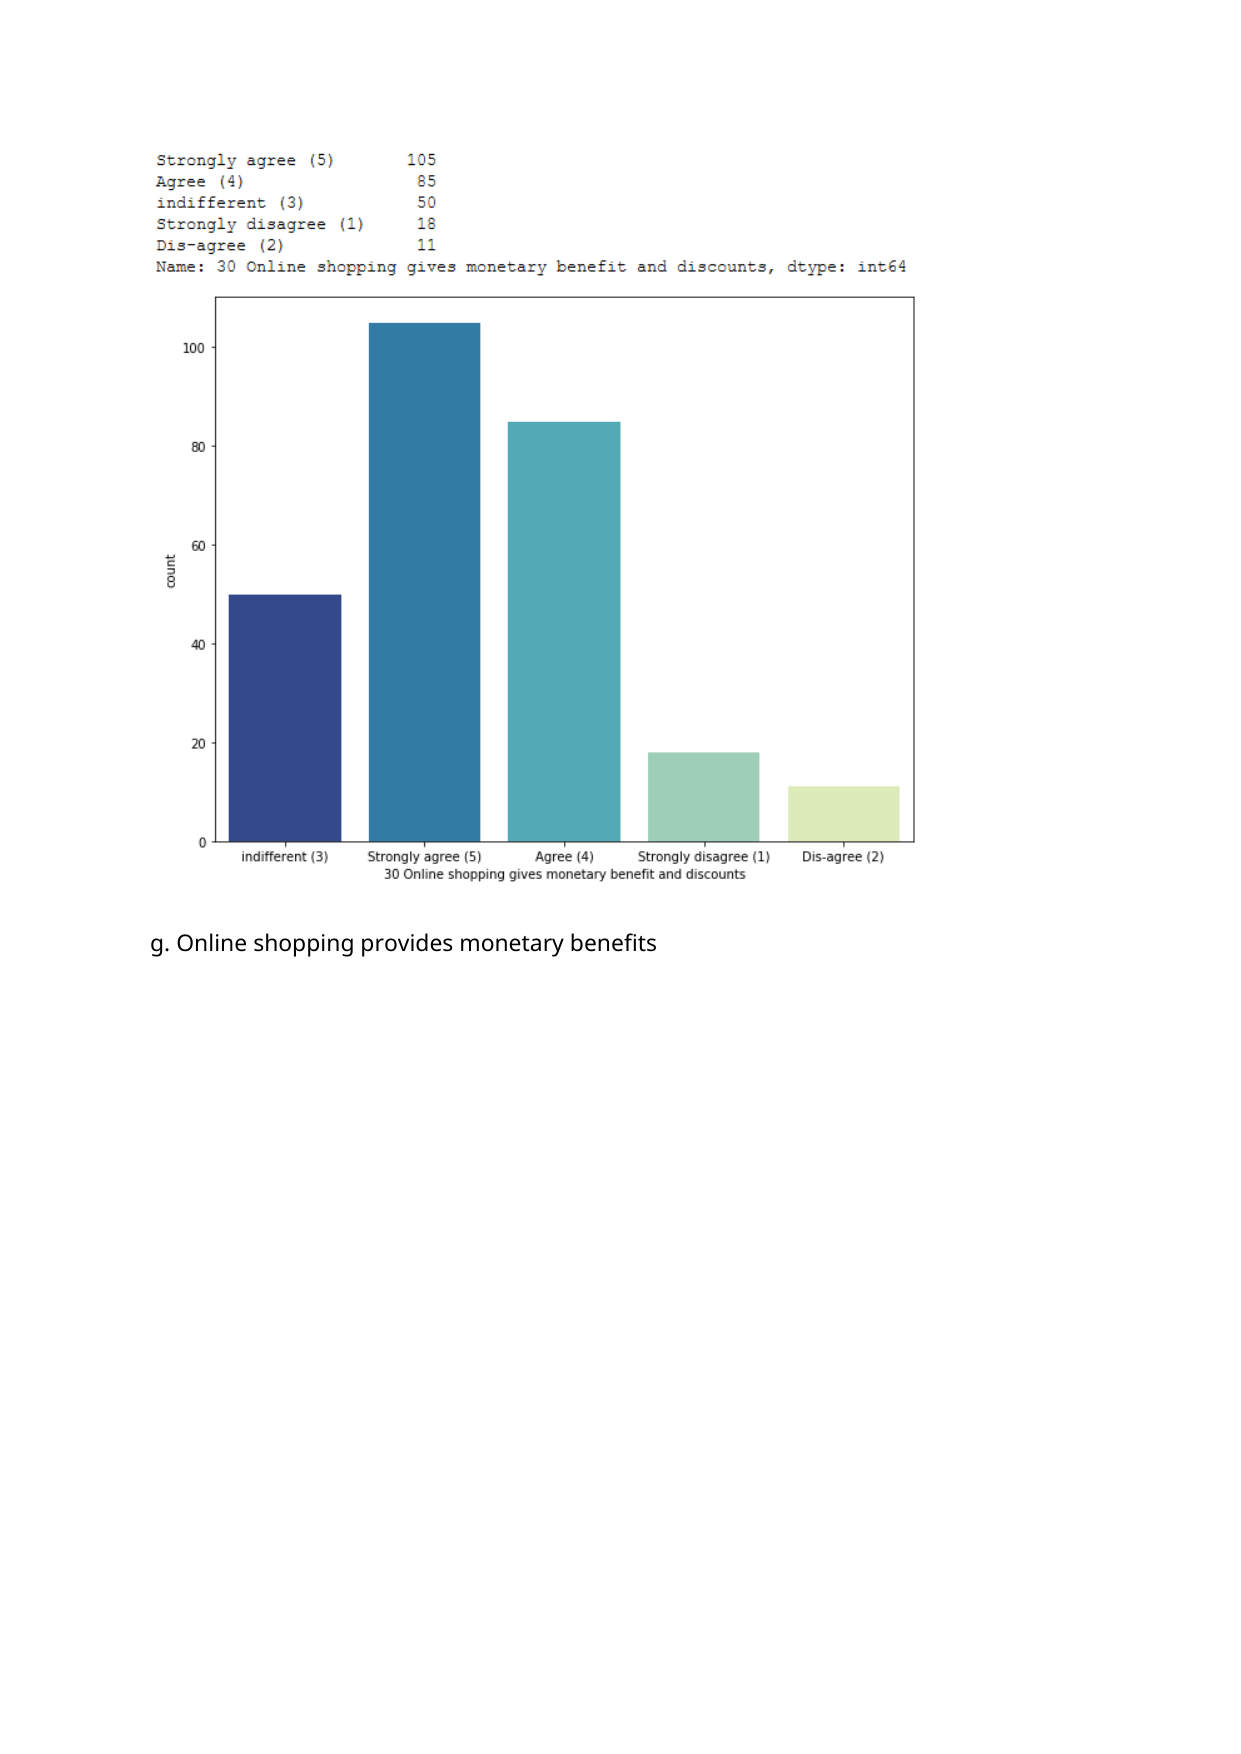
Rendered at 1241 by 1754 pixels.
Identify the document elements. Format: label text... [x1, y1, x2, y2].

text g. Online shopping provides monetary benefits [150, 927, 1090, 958]
